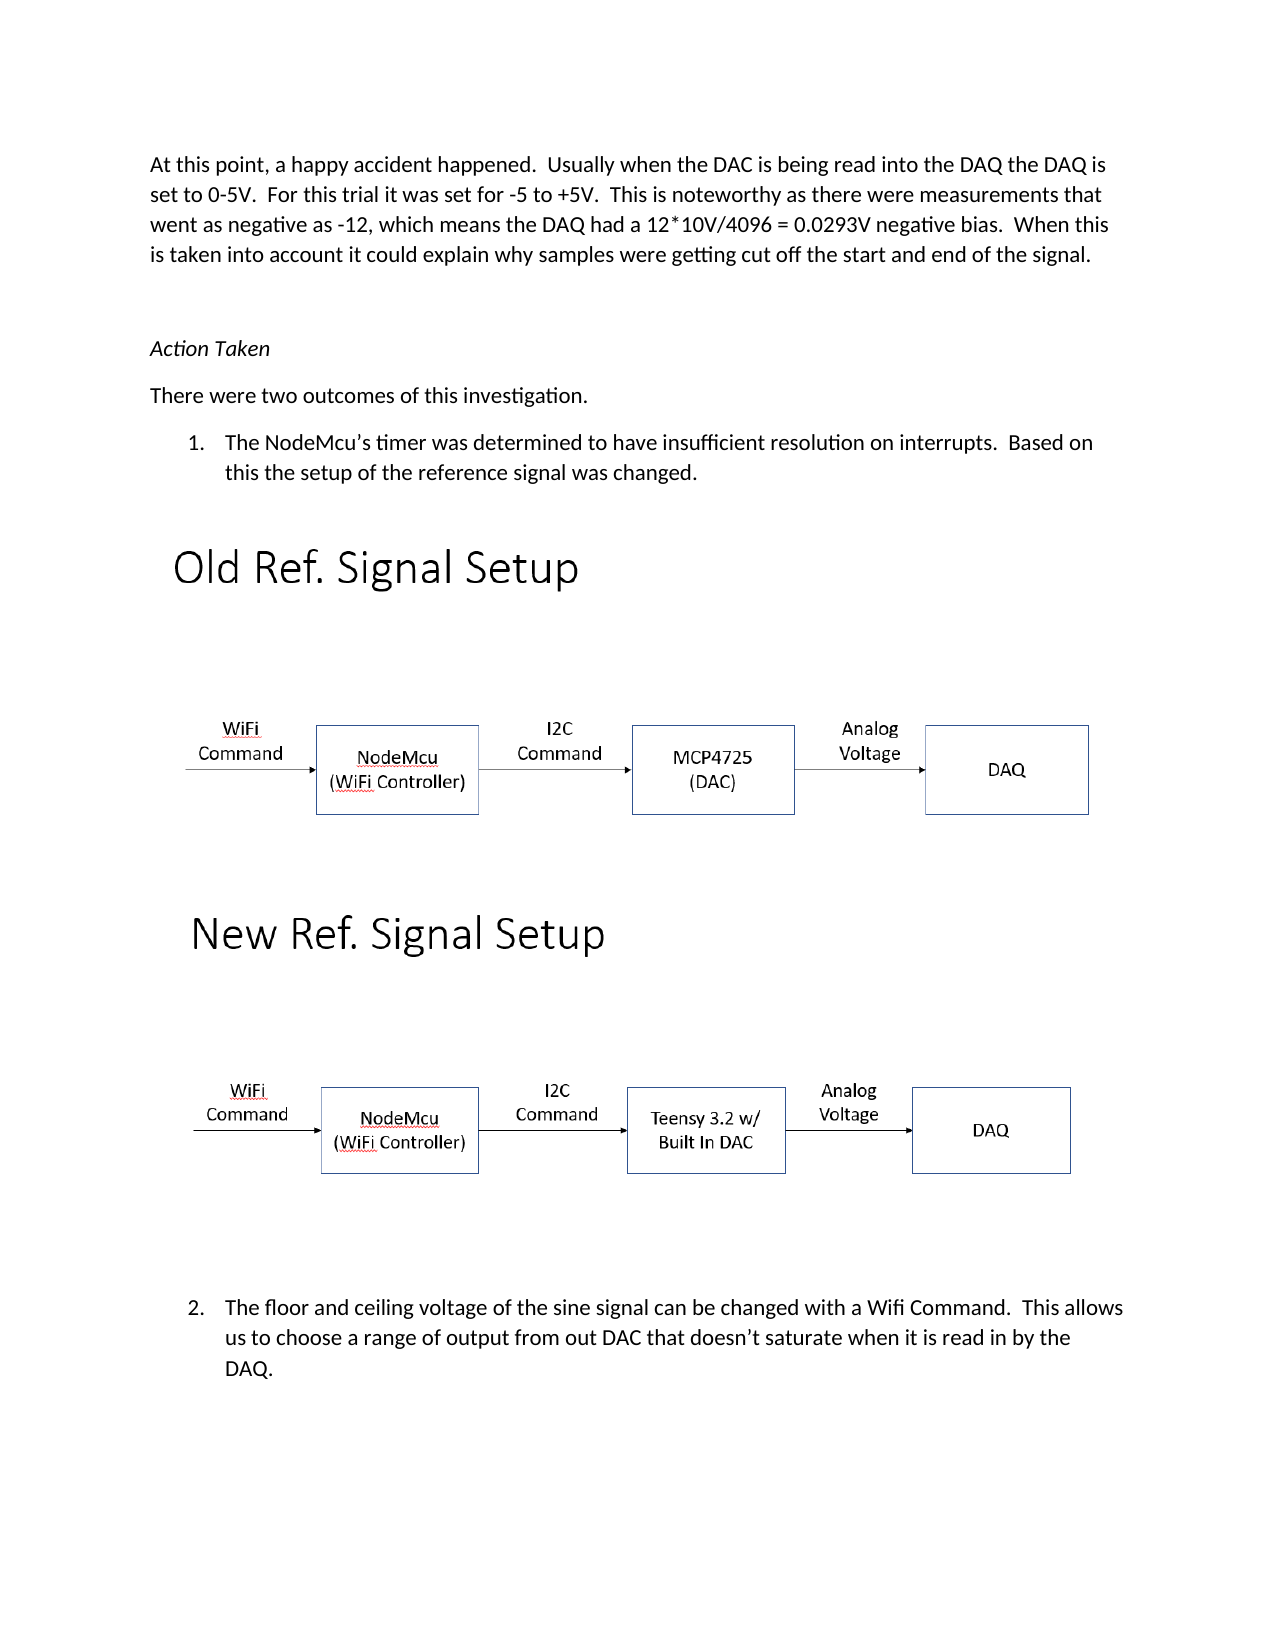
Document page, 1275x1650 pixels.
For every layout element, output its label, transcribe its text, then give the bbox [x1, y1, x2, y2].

picture [150, 872, 1125, 1228]
list The floor and ceiling voltage of the sine signal can be changed with a Wifi Command. This allows us to choose a range of output from out DAC that doesn’t saturate when it is read in by the DAQ. [187, 1293, 1125, 1382]
text There were two outcomes of this investigation. [150, 381, 1125, 409]
picture [150, 505, 1125, 870]
text At this point, a happy accident happened. Usually when the DAC is being read into the DAQ the DAQ is set to 0-5V. For this trial it was set for -5 to +5V. This is noteworthy as there were measurements that went as negative as -12, which means the DAQ had a 12*10V/4096 = 0.0293V negative bias. When this is taken into account it could explain why samples were getting cut off the start and end of the signal. [150, 150, 1125, 269]
text Action Taken [150, 334, 1125, 362]
list The NodeMcu’s timer was determined to have insufficient resolution on interrupts. Based on this the setup of the reference signal was changed. [187, 428, 1125, 486]
